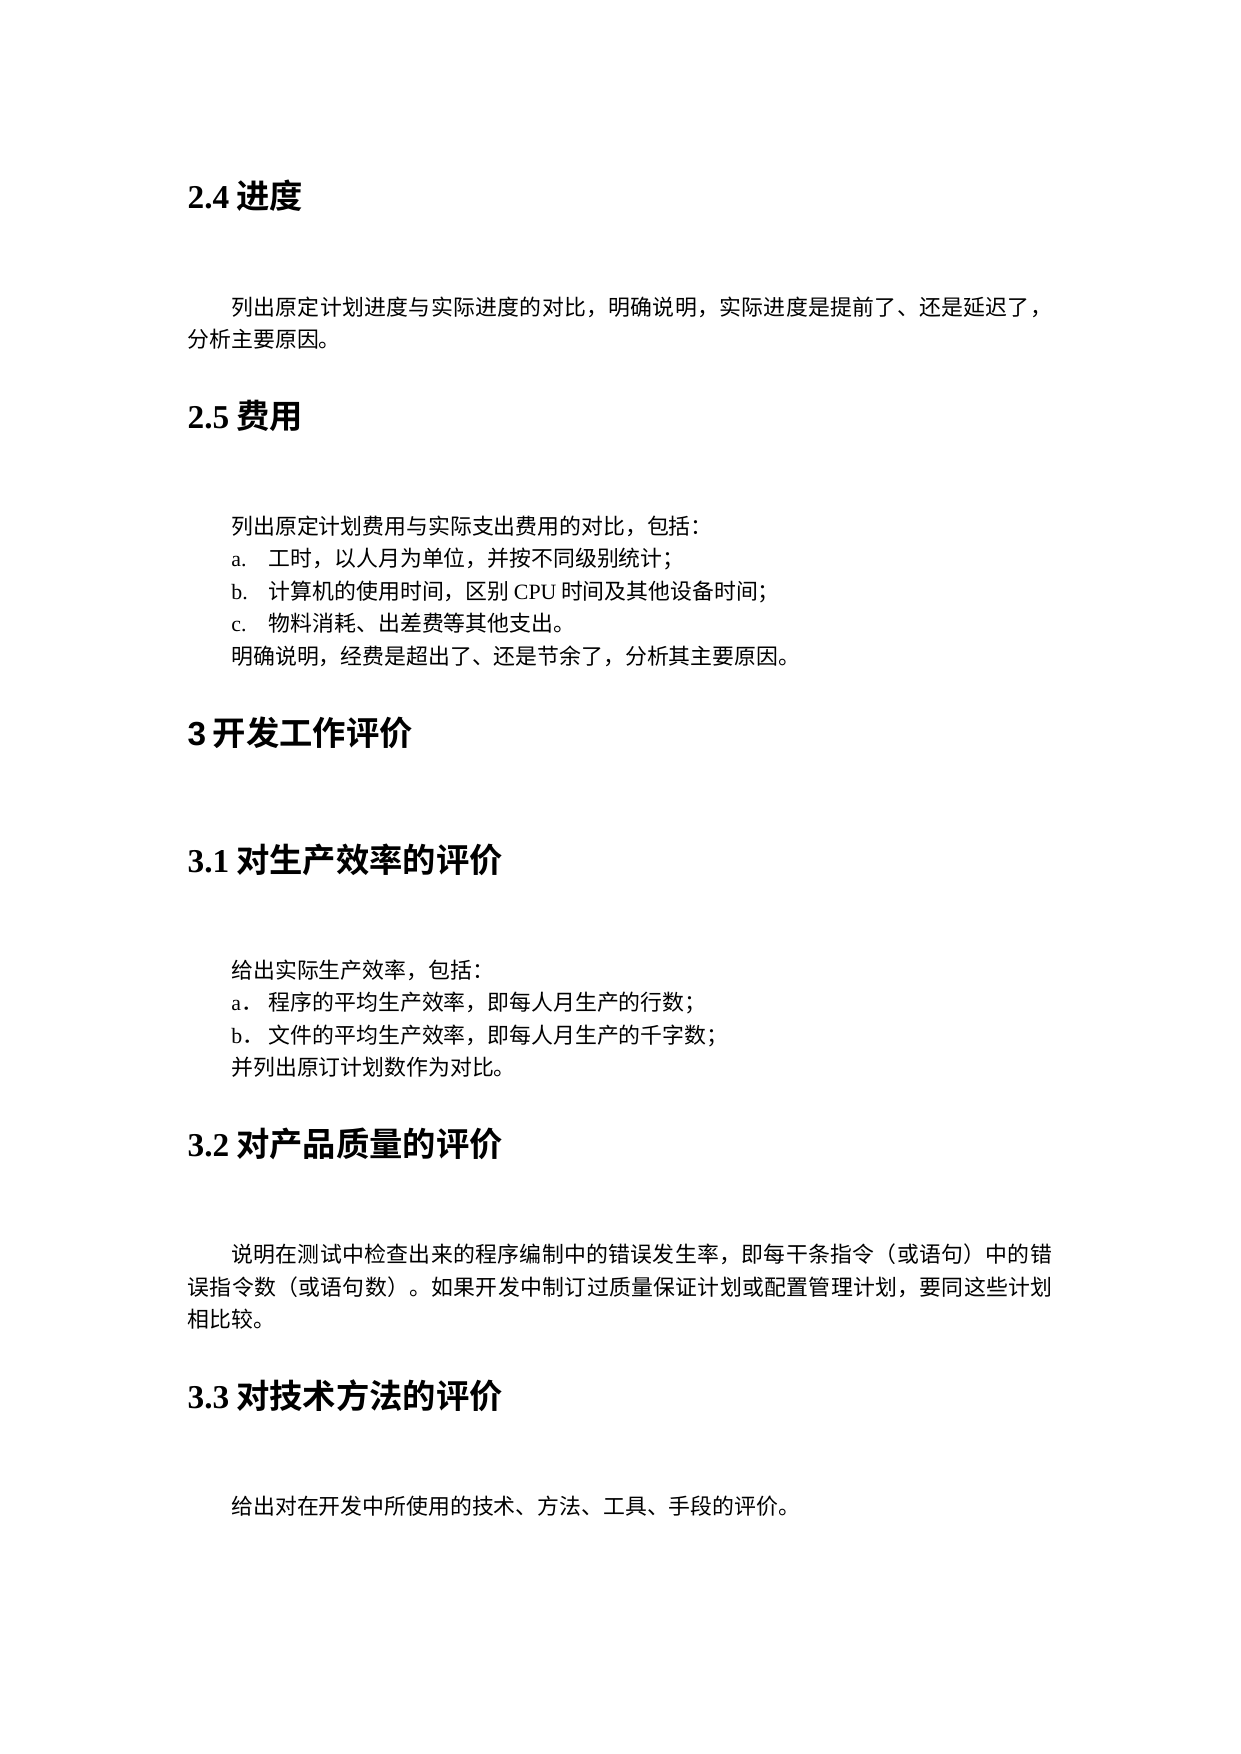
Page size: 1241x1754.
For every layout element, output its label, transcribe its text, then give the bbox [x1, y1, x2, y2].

list 工时，以人月为单位，并按不同级别统计； [231, 541, 1053, 573]
subtitle 2.5费用 [187, 381, 1053, 446]
subtitle 2.4进度 [187, 162, 1053, 227]
text 列出原定计划费用与实际支出费用的对比，包括： [187, 508, 1053, 541]
list 物料消耗、出差费等其他支出。 [231, 606, 1053, 638]
text 列出原定计划进度与实际进度的对比，明确说明，实际进度是提前了、还是延迟了，分析主要原因。 [187, 289, 1053, 354]
text 说明在测试中检查出来的程序编制中的错误发生率，即每干条指令（或语句）中的错误指令数（或语句数）。如果开发中制订过质量保证计划或配置管理计划，要同这些计划相比较。 [187, 1237, 1053, 1334]
subtitle 3开发工作评价 [187, 698, 1053, 763]
list 程序的平均生产效率，即每人月生产的行数； [231, 985, 1053, 1017]
text 给出对在开发中所使用的技术、方法、工具、手段的评价。 [187, 1488, 1053, 1521]
text 并列出原订计划数作为对比。 [231, 1050, 1053, 1082]
subtitle 3.2对产品质量的评价 [187, 1109, 1053, 1174]
list 计算机的使用时间，区别CPU时间及其他设备时间； [231, 573, 1053, 606]
subtitle 3.1对生产效率的评价 [187, 825, 1053, 890]
subtitle 3.3对技术方法的评价 [187, 1361, 1053, 1426]
text 明确说明，经费是超出了、还是节余了，分析其主要原因。 [187, 638, 1053, 671]
text 给出实际生产效率，包括： [187, 952, 1053, 985]
list 文件的平均生产效率，即每人月生产的千字数； [231, 1017, 1053, 1050]
